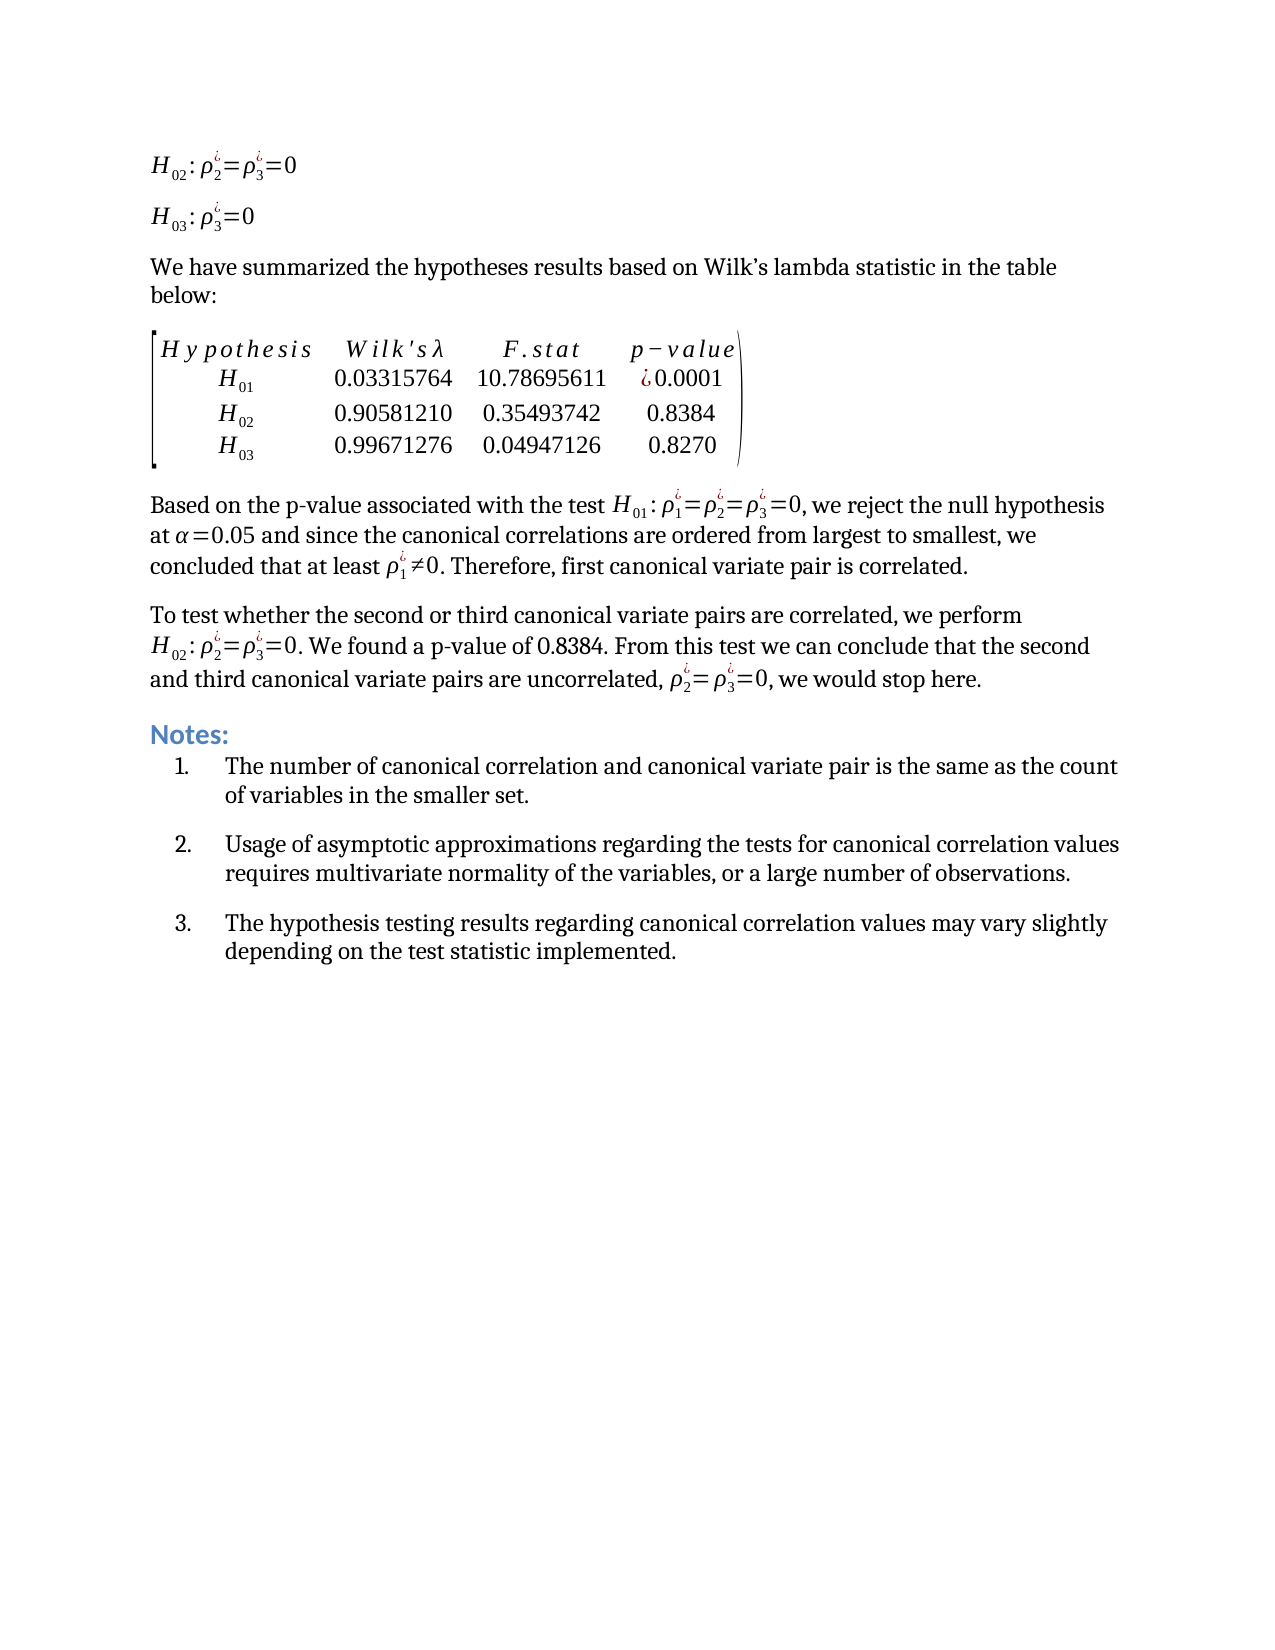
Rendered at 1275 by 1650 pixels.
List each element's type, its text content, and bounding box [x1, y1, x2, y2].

list The number of canonical correlation and canonical variate pair is the same as the count of variables in the smaller set. [175, 752, 1125, 809]
text Based on the p-value associated with the test , we reject the null hypothesis at and since the canonical correlations are ordered from largest to smallest, we concluded that at least . Therefore, first canonical variate pair is correlated. [150, 489, 1125, 583]
text We have summarized the hypotheses results based on Wilk’s lambda statistic in the table below: [150, 253, 1125, 310]
list Usage of asymptotic approximations regarding the tests for canonical correlation values requires multivariate normality of the variables, or a large number of observations. [175, 830, 1125, 888]
list The hypothesis testing results regarding canonical correlation values may vary slightly depending on the test statistic implemented. [175, 908, 1125, 966]
text To test whether the second or third canonical variate pairs are correlated, we perform . We found a p-value of 0.8384. From this test we can conclude that the second and third canonical variate pairs are uncorrelated, , we would stop here. [150, 601, 1125, 695]
subtitle Notes: [150, 716, 1125, 752]
